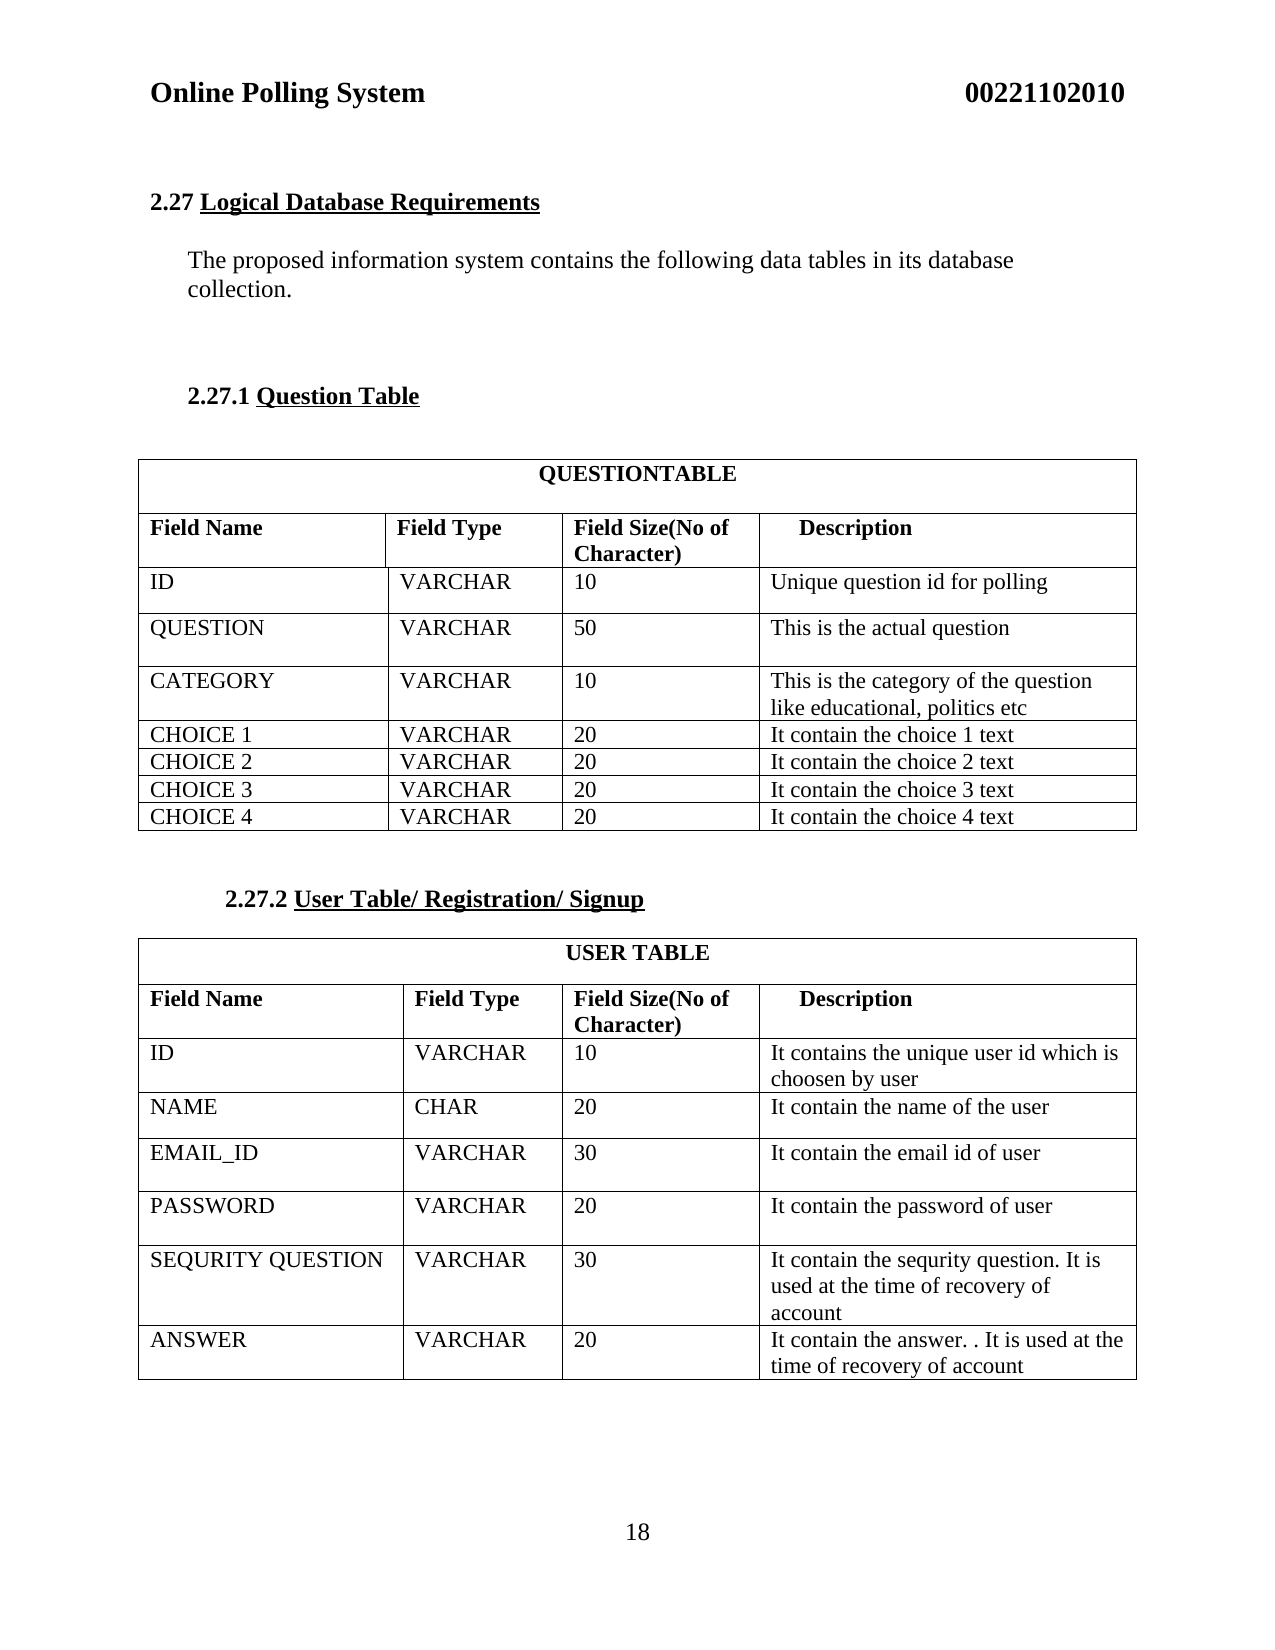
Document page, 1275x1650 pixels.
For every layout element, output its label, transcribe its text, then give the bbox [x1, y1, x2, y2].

text collection. [187, 274, 1125, 302]
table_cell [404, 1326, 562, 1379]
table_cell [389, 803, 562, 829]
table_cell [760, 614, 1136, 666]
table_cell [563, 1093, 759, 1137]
text 2.27.1 Question Table [150, 381, 1125, 409]
text The proposed information system contains the following data tables in its database [187, 245, 1125, 274]
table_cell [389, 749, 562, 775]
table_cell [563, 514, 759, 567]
text 2.27 Logical Database Requirements [150, 187, 1125, 216]
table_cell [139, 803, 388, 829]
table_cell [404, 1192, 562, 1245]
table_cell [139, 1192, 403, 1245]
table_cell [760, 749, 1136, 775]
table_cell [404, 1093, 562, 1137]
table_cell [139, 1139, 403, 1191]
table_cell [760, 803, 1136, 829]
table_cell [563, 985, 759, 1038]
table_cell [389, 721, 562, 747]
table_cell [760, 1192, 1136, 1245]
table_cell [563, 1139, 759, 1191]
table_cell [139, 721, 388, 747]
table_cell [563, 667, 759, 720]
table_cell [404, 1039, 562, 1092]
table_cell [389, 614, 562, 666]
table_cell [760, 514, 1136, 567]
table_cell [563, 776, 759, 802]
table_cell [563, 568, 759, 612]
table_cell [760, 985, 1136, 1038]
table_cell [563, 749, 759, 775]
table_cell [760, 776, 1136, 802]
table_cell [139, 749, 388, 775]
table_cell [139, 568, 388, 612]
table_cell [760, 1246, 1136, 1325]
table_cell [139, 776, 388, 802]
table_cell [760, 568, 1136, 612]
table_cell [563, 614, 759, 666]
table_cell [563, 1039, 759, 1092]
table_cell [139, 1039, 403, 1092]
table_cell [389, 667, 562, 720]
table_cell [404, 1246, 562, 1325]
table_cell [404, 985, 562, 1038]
text 2.27.2 User Table/ Registration/ Signup [150, 884, 1125, 913]
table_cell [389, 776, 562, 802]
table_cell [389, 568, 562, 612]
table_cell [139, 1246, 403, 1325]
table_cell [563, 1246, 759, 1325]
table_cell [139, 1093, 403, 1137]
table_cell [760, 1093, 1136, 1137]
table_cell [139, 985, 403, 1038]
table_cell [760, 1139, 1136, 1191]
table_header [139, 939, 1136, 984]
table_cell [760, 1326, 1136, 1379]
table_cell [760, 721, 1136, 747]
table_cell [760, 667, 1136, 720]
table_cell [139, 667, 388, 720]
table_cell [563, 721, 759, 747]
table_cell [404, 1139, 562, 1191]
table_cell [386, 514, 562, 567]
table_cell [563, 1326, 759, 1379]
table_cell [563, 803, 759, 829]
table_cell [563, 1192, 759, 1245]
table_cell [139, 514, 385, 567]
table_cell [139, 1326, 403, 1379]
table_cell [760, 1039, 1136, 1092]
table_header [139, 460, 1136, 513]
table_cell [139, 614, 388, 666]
